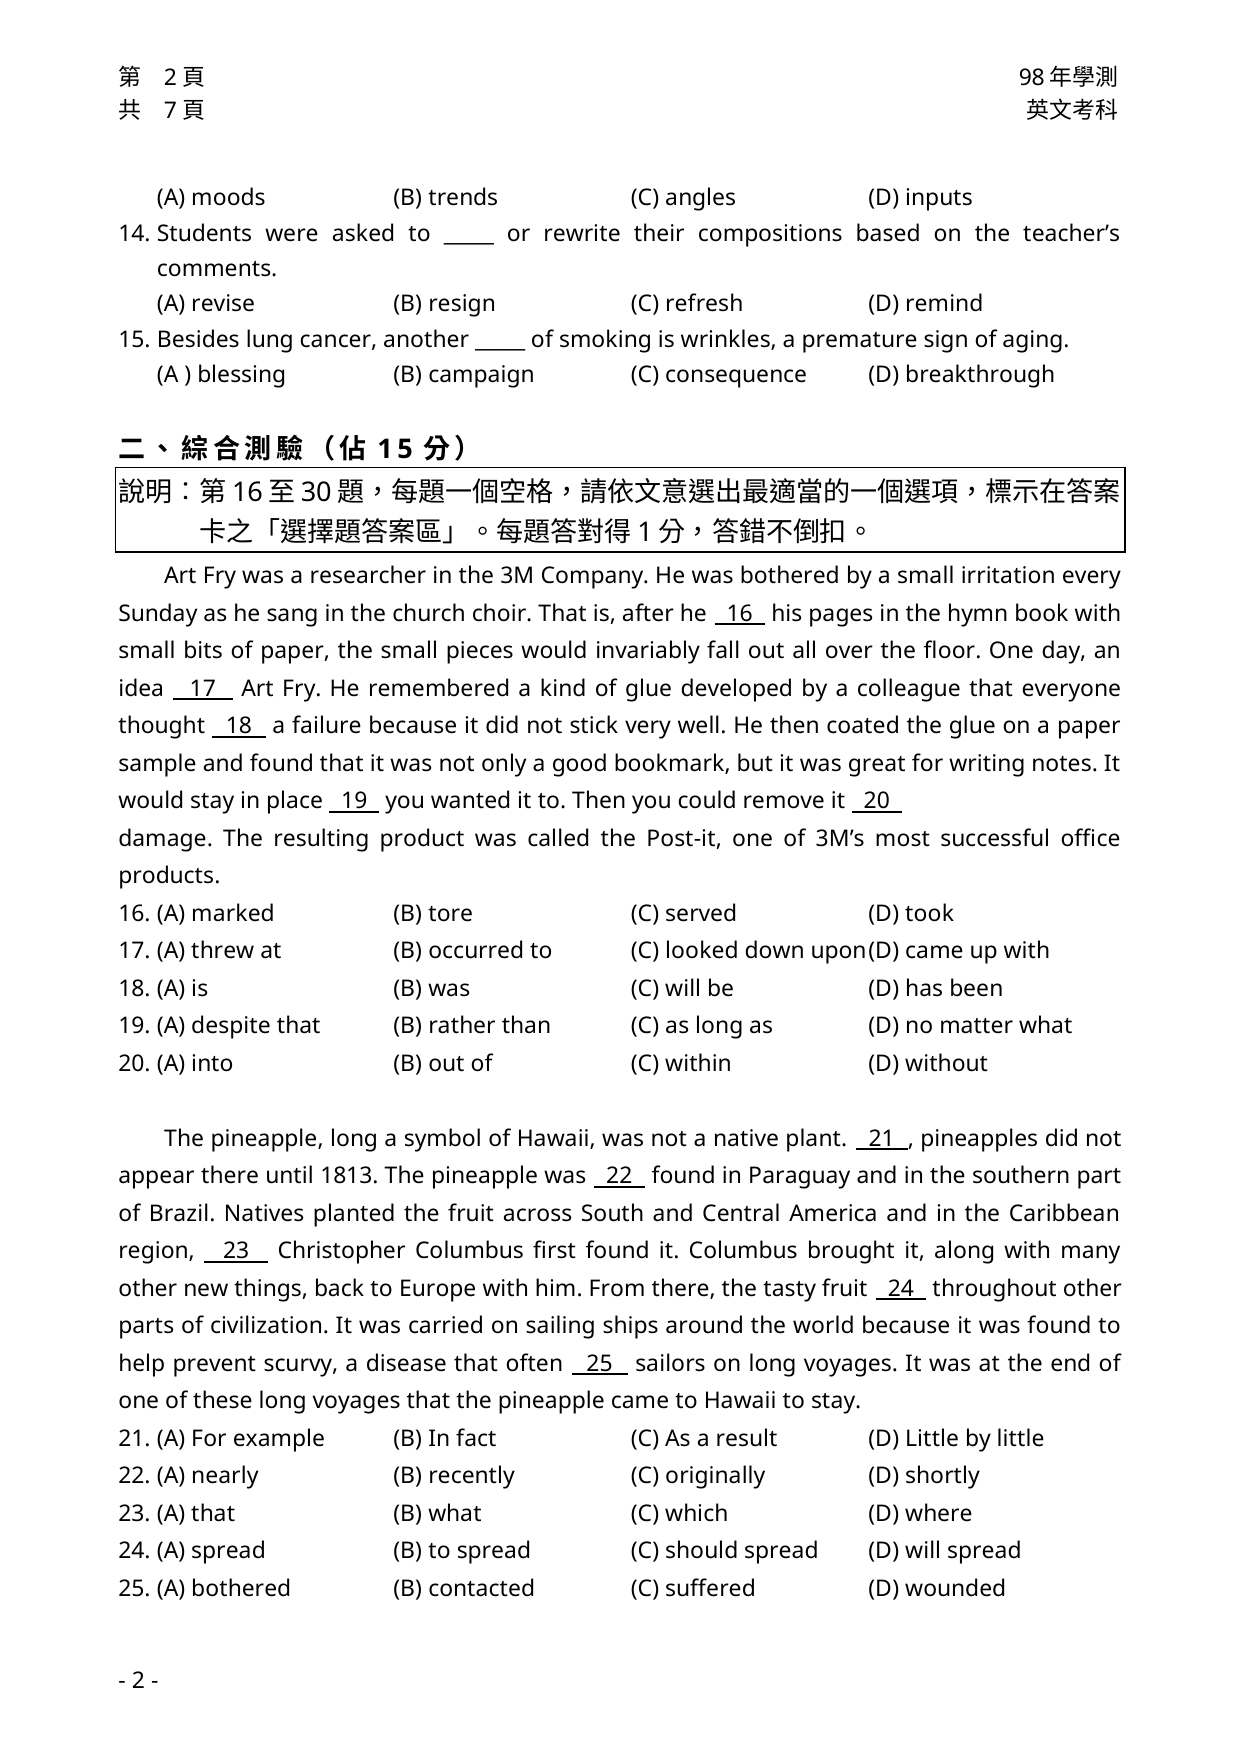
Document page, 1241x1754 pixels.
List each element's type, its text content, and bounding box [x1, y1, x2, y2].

text Art Fry was a researcher in the Company. He was bothered by a small irritation every Sunday as he sang in the church choir. That is, after he 16 his pages in the hymn book with small bits of paper, the small pieces would invariably fall out all over the floor. One day, an idea 17 Art Fry. He remembered a kind of glue developed by a colleague that everyone thought failure because it did not stick very well. He then coated the glue on a paper sample and found that it was not only a good bookmark, but it was great for writing notes. It would stay in place 19 you wanted it to. Then you could remove it 20 damage. The resulting product was called the Post-it, one of ’s most successful office products. [118, 553, 1122, 890]
text (A ) blessing (B) campaign (C) consequence (D) breakthrough [157, 354, 1122, 390]
text 17. (A) threw at (B) occurred to (C) looked down upon (D) came up with [118, 928, 1122, 965]
text The pineapple, long a symbol of , was not a native plant. 21 , pineapples did not appear there until 1813. The pineapple was 22 found in and in the southern part of . Natives planted the fruit across South and Central America and in the region, 23 Christopher Columbus first found it. brought it, along with many other new things, back to with him. From there, the tasty fruit 24 throughout other parts of civilization. It was carried on sailing ships around the world because it was found to help prevent scurvy, a disease that often 25 sailors on long voyages. It was at the end of one of these long voyages that the pineapple came to to stay. [118, 1115, 1122, 1415]
text 19. (A) despite that (B) rather than (C) as long as (D) no matter what [118, 1003, 1122, 1040]
text 說明︰第16至30題，每題一個空格，請依文意選出最適當的一個選項，標示在答案卡之「選擇題答案區」。每題答對得1分，答錯不倒扣。 [116, 468, 1124, 551]
text (A) moods (B) trends (C) angles (D) inputs [157, 177, 1122, 213]
text 22. (A) nearly (B) recently (C) originally (D) shortly [118, 1453, 1122, 1490]
text 14. Students were asked to _____ or rewrite their compositions based on the teacher’s comments. [118, 213, 1122, 283]
text 24. (A) spread (B) to spread (C) should spread (D) will spread [118, 1528, 1122, 1565]
text 二、綜合測驗（佔15分） [118, 427, 1122, 467]
text 21. (A) For example (B) In fact (C) As a result (D) Little by little [118, 1415, 1122, 1453]
text 25. (A) bothered (B) contacted (C) suffered (D) wounded [118, 1565, 1122, 1603]
text 16. (A) marked (B) tore (C) served (D) took [118, 890, 1122, 928]
text (A) revise (B) resign (C) refresh (D) remind [157, 283, 1122, 319]
text 23. (A) that (B) what (C) which (D) where [118, 1490, 1122, 1528]
text 18. (A) is (B) was (C) will be (D) has been [118, 965, 1122, 1003]
text 20. (A) into (B) out of (C) within (D) without [118, 1040, 1122, 1078]
text 15. Besides lung cancer, another _____ of smoking is wrinkles, a premature sign of aging. [118, 319, 1122, 354]
